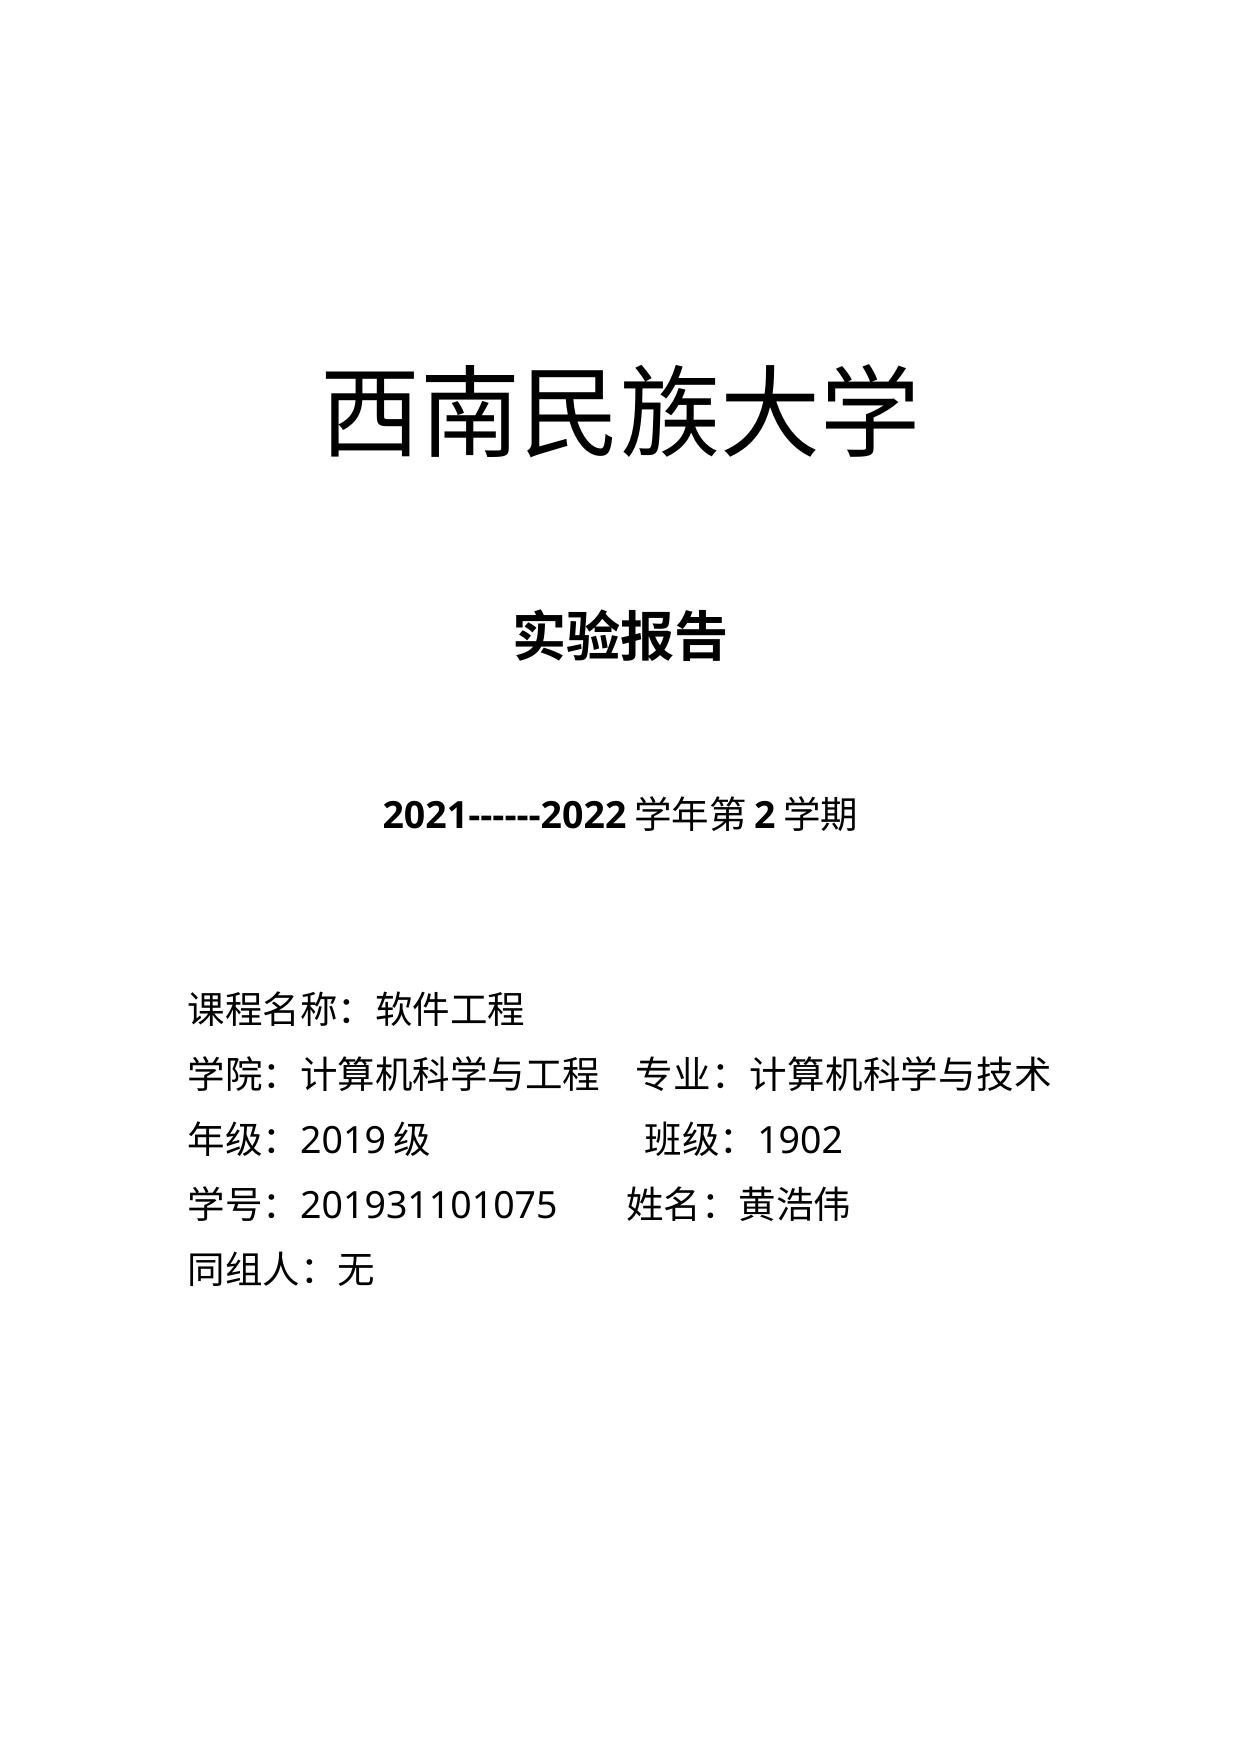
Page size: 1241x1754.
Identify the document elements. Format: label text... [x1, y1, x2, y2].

text 学号：201931101075 姓名：黄浩伟 [187, 1169, 1053, 1234]
text 2021------2022学年第2学期 [187, 779, 1053, 844]
text 同组人：无 [187, 1234, 1053, 1299]
text 西南民族大学 [187, 324, 1053, 487]
text 实验报告 [187, 584, 1053, 682]
text 学院：计算机科学与工程 专业：计算机科学与技术年级：2019级 班级：1902 [187, 1039, 1053, 1169]
text 课程名称：软件工程 [187, 974, 1053, 1039]
